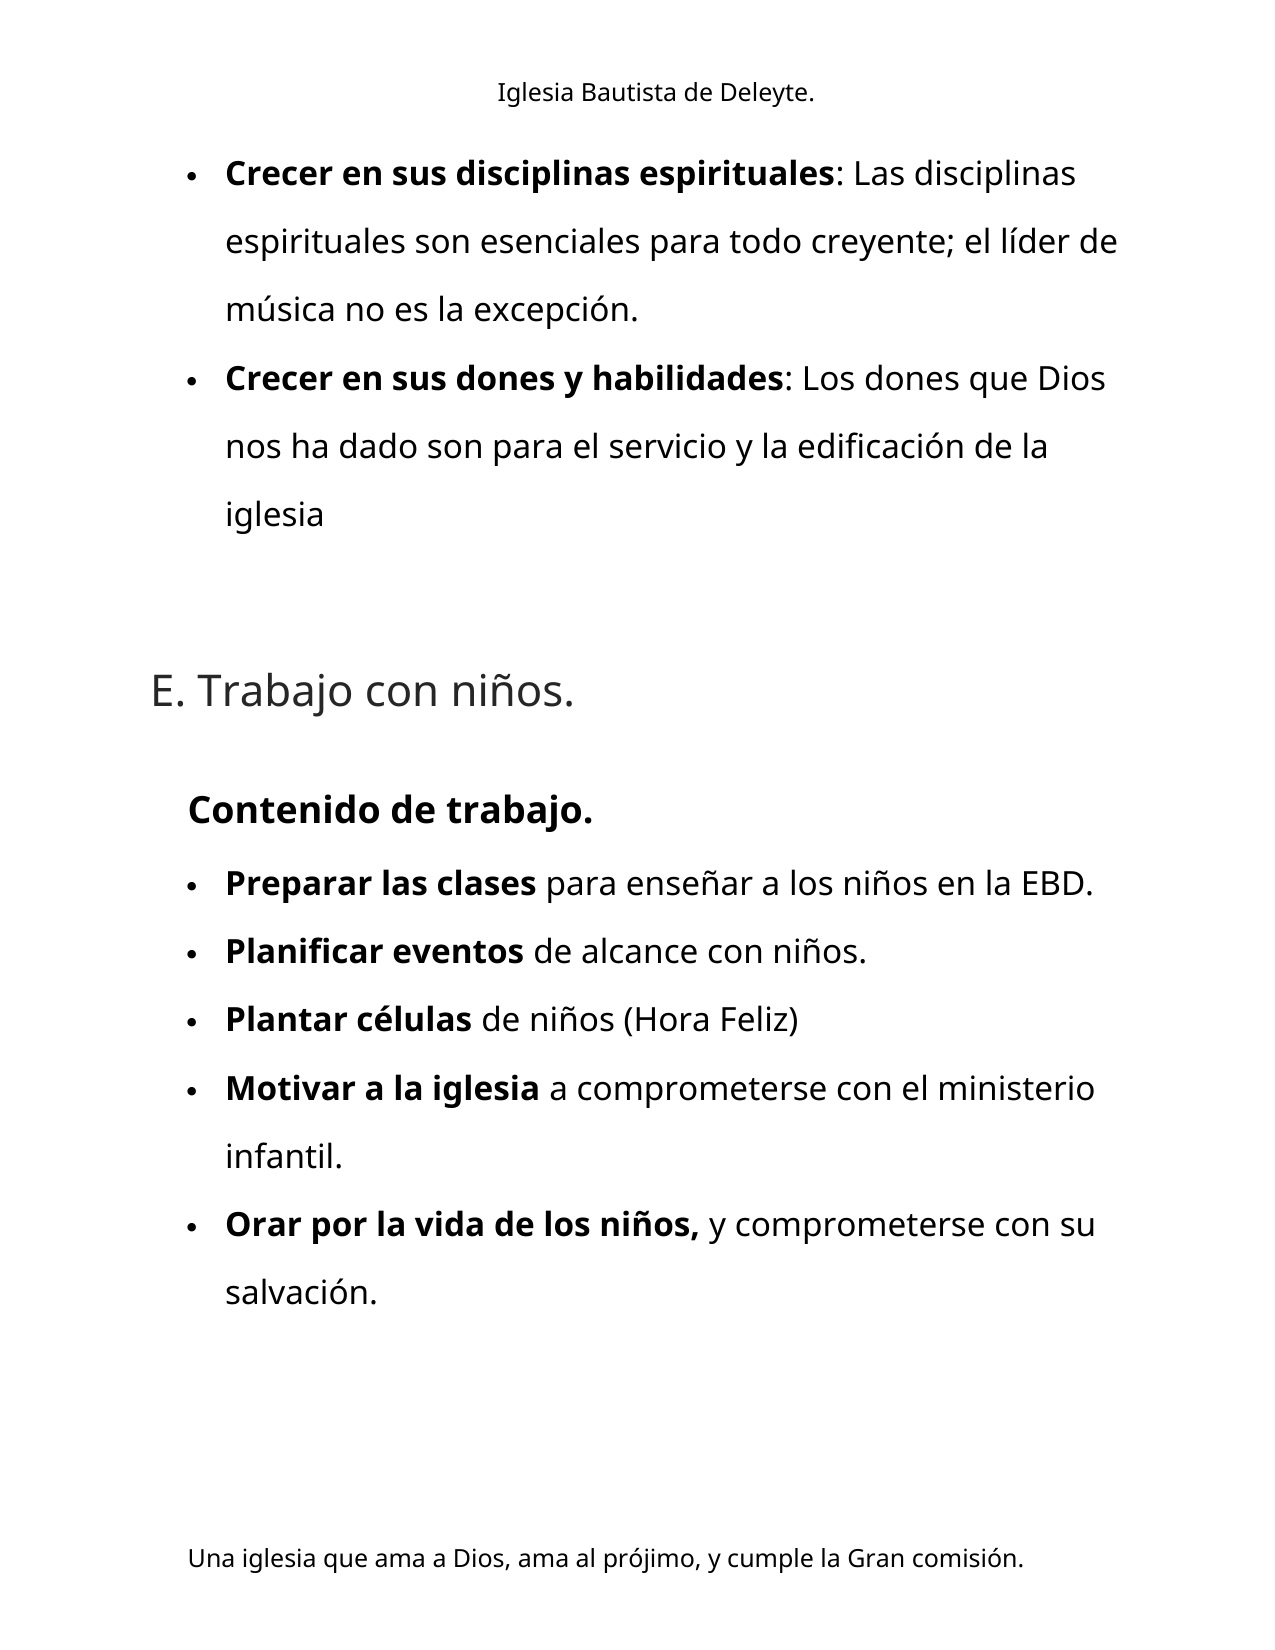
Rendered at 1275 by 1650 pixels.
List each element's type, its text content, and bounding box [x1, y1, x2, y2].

list Planificar eventos de alcance con niños. [187, 928, 1125, 973]
list Motivar a la iglesia a comprometerse con el ministerio infantil. [187, 1064, 1125, 1178]
list Orar por la vida de los niños, y comprometerse con su salvación. [187, 1201, 1125, 1314]
list Crecer en sus dones y habilidades: Los dones que Dios nos ha dado son para el servicio y la edificación de la iglesia [187, 354, 1125, 536]
list Preparar las clases para enseñar a los niños en la EBD. [187, 860, 1125, 905]
text Contenido de trabajo. [150, 783, 1125, 834]
subtitle E. Trabajo con niños. [150, 660, 1125, 719]
list Plantar células de niños (Hora Feliz) [187, 996, 1125, 1042]
list Crecer en sus disciplinas espirituales: Las disciplinas espirituales son esenciales para todo creyente; el líder de música no es la excepción. [187, 150, 1125, 332]
